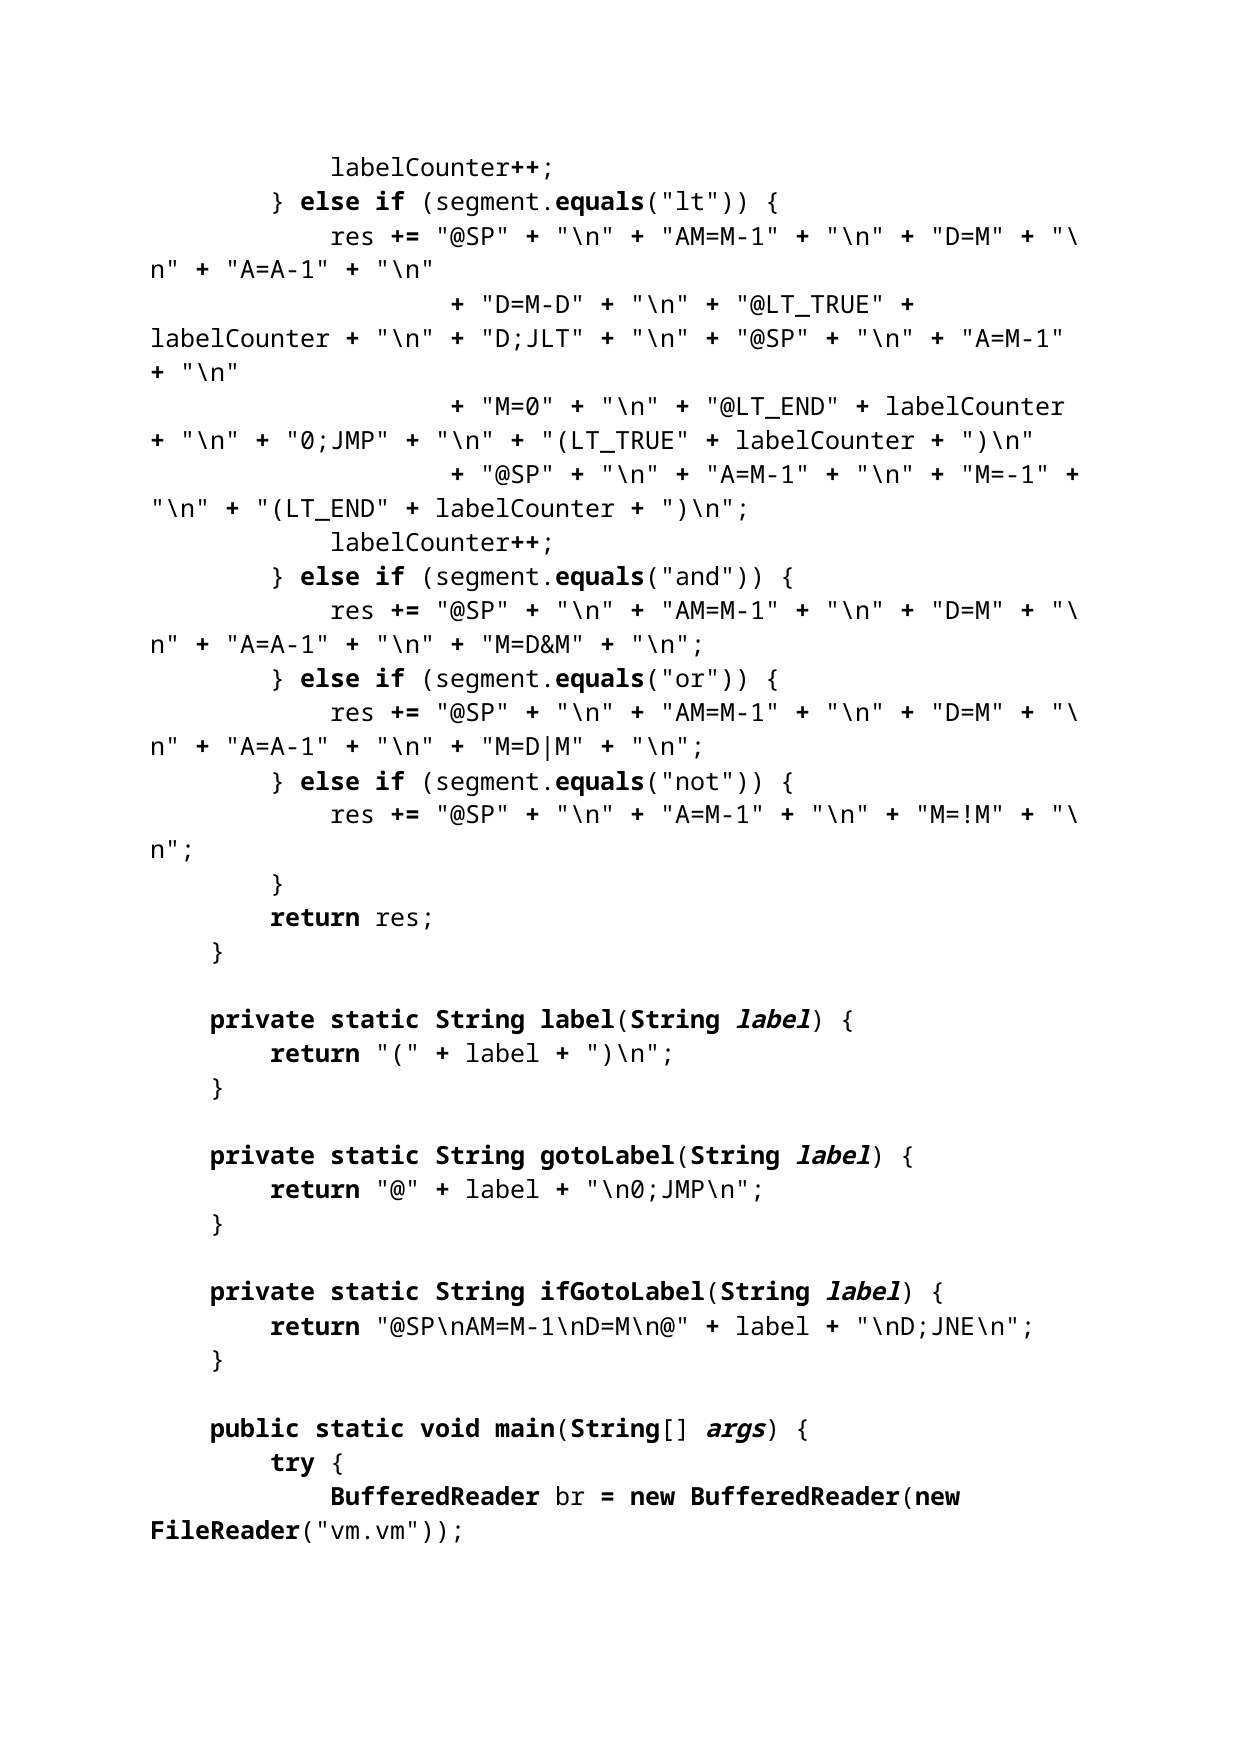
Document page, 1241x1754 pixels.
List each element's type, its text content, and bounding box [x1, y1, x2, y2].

text res += "@SP" + "\n" + "AM=M-1" + "\n" + "D=M" + "\n" + "A=A-1" + "\n" + "M=D&M" + "\n"; [150, 593, 1090, 661]
text } [150, 1342, 1090, 1376]
text BufferedReader br = new BufferedReader(new FileReader("vm.vm")); [150, 1478, 1090, 1547]
text res += "@SP" + "\n" + "AM=M-1" + "\n" + "D=M" + "\n" + "A=A-1" + "\n" [150, 218, 1090, 286]
text } [150, 1206, 1090, 1240]
text + "D=M-D" + "\n" + "@LT_TRUE" + labelCounter + "\n" + "D;JLT" + "\n" + "@SP" + "\n" + "A=M-1" + "\n" [150, 286, 1090, 388]
text return "(" + label + ")\n"; [150, 1036, 1090, 1070]
text } else if (segment.equals("or")) { [150, 661, 1090, 695]
text + "M=0" + "\n" + "@LT_END" + labelCounter + "\n" + "0;JMP" + "\n" + "(LT_TRUE" + labelCounter + ")\n" [150, 388, 1090, 457]
text labelCounter++; [150, 525, 1090, 559]
text } else if (segment.equals("and")) { [150, 559, 1090, 593]
text try { [150, 1444, 1090, 1478]
text return "@" + label + "\n0;JMP\n"; [150, 1172, 1090, 1206]
text + "@SP" + "\n" + "A=M-1" + "\n" + "M=-1" + "\n" + "(LT_END" + labelCounter + ")\n"; [150, 457, 1090, 525]
text labelCounter++; [150, 150, 1090, 184]
text } else if (segment.equals("not")) { [150, 763, 1090, 797]
text private static String label(String label) { [150, 1002, 1090, 1036]
text } [150, 1070, 1090, 1104]
text res += "@SP" + "\n" + "AM=M-1" + "\n" + "D=M" + "\n" + "A=A-1" + "\n" + "M=D|M" + "\n"; [150, 695, 1090, 763]
text public static void main(String[] args) { [150, 1410, 1090, 1444]
text private static String gotoLabel(String label) { [150, 1138, 1090, 1172]
text return "@SP\nAM=M-1\nD=M\n@" + label + "\nD;JNE\n"; [150, 1308, 1090, 1342]
text private static String ifGotoLabel(String label) { [150, 1274, 1090, 1308]
text return res; [150, 899, 1090, 933]
text } [150, 933, 1090, 967]
text res += "@SP" + "\n" + "A=M-1" + "\n" + "M=!M" + "\n"; [150, 797, 1090, 865]
text } [150, 865, 1090, 899]
text } else if (segment.equals("lt")) { [150, 184, 1090, 218]
